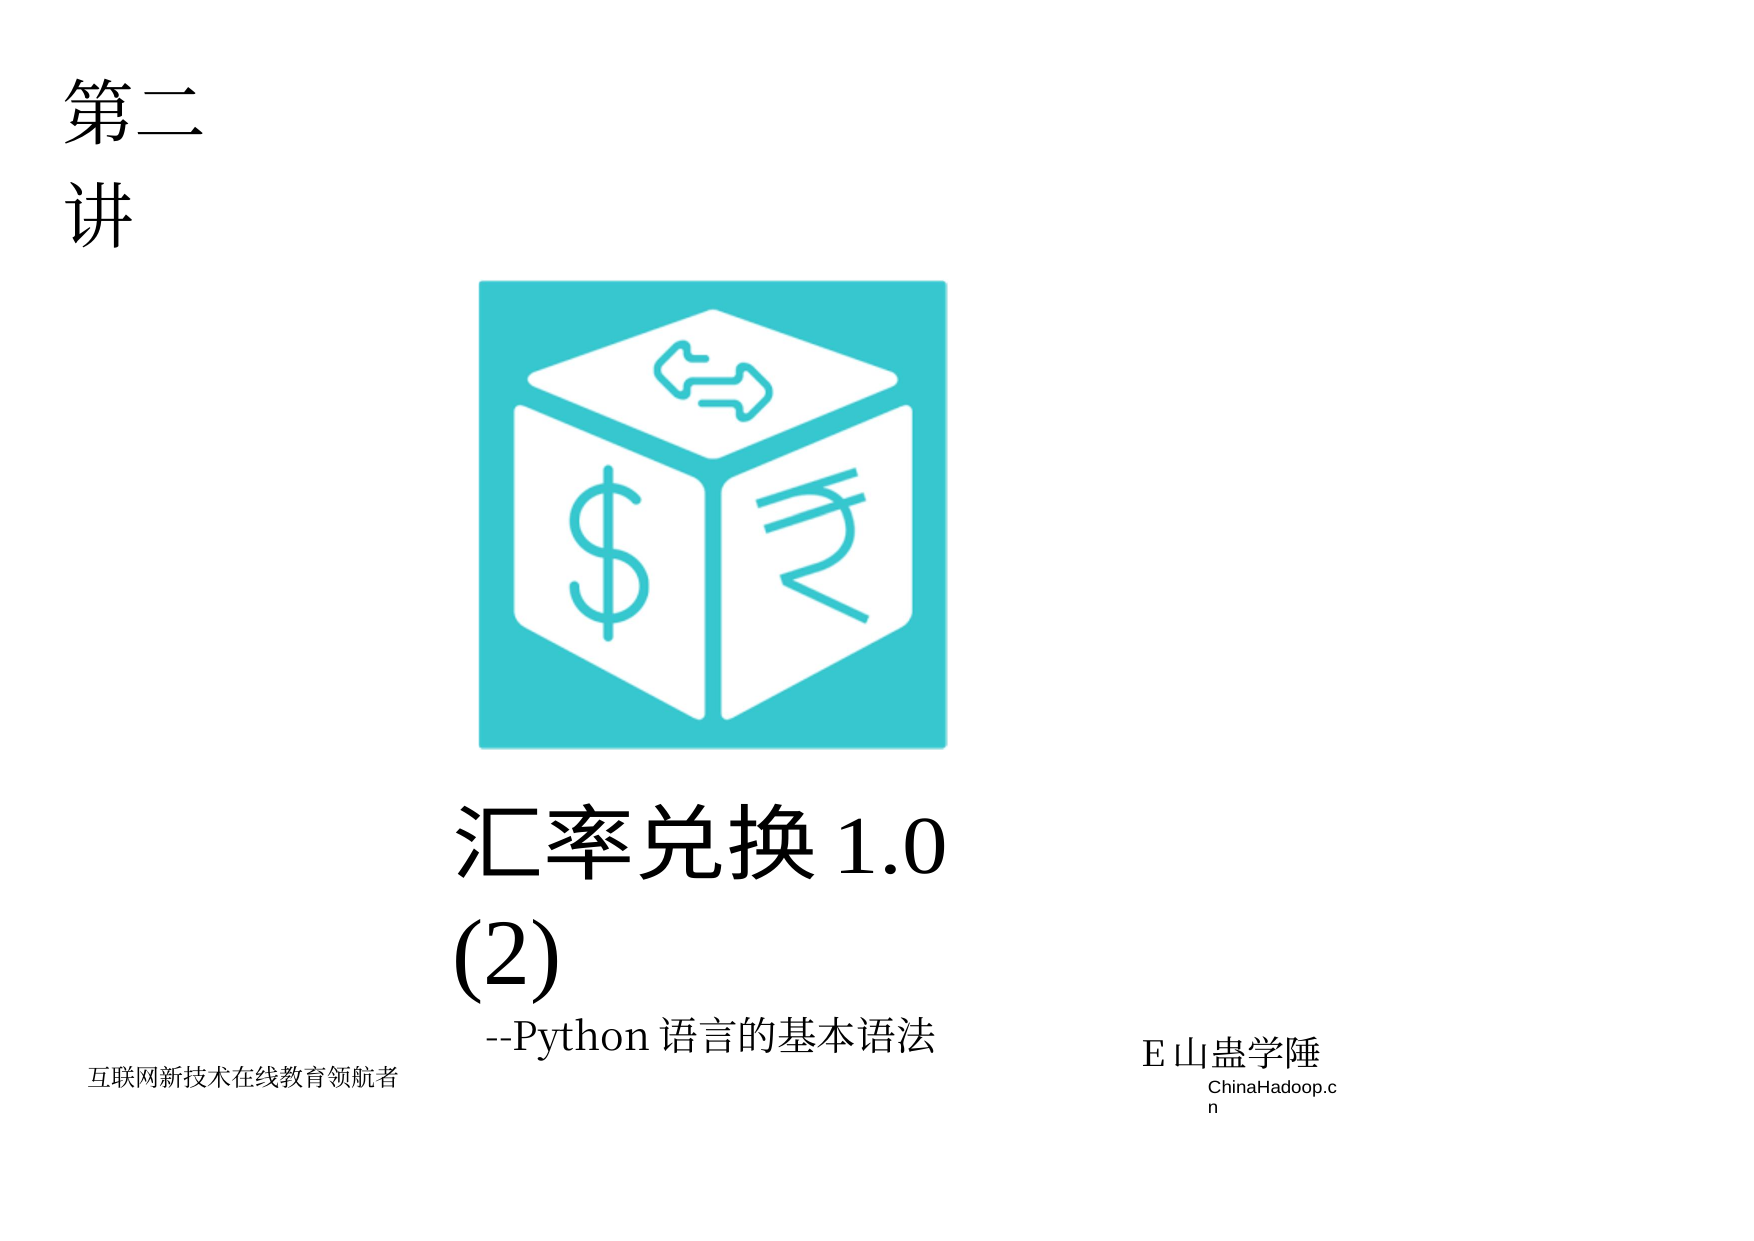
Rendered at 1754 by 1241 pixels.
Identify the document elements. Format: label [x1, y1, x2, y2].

picture [478, 279, 949, 750]
